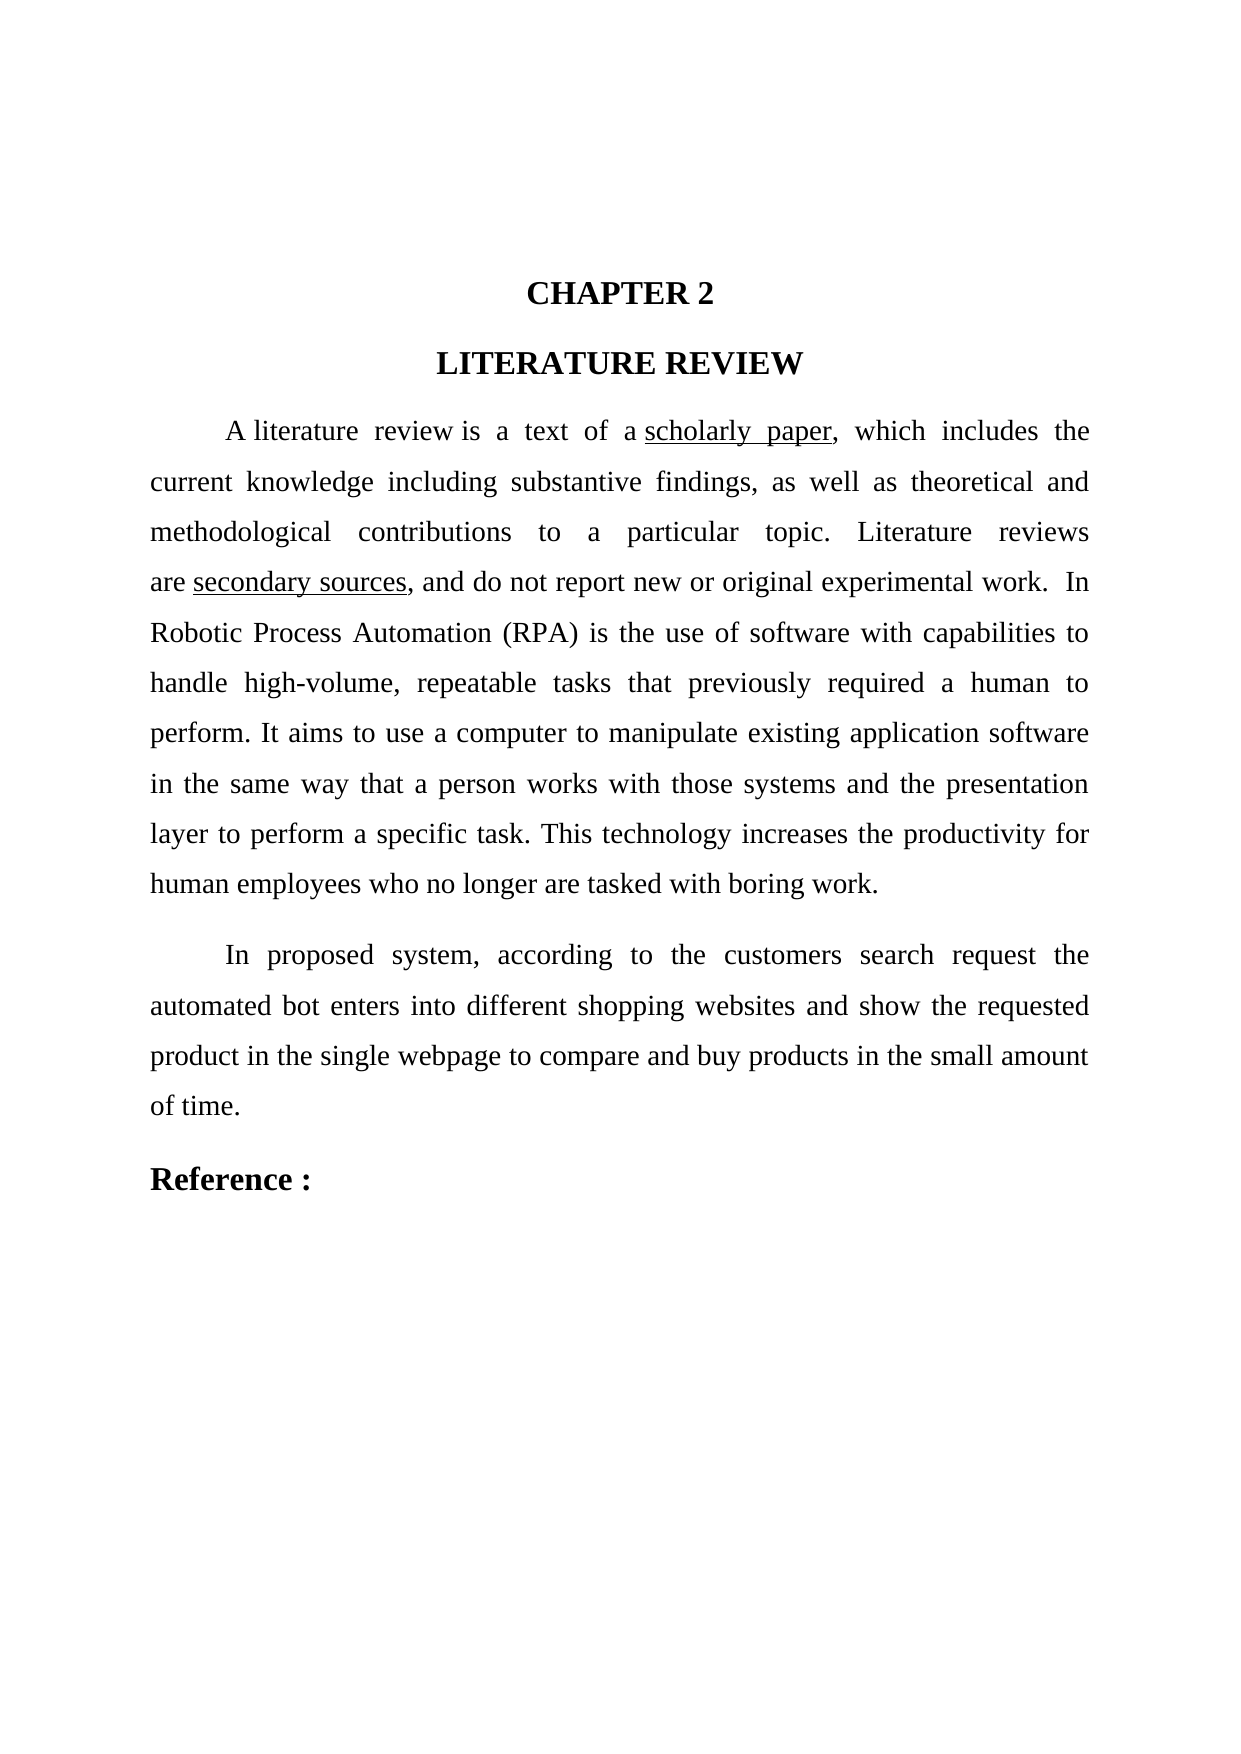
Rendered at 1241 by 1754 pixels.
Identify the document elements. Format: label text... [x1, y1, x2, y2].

text LITERATURE REVIEW [150, 343, 1090, 382]
text A literature review is a text of a scholarly paper, which includes the current knowledge including substantive findings, as well as theoretical and methodological contributions to a particular topic. Literature reviews are secondary sources, and do not report new or original experimental work. In Robotic Process Automation (RPA) is the use of software with capabilities to handle high-volume, repeatable tasks that previously required a human to perform. It aims to use a computer to manipulate existing application software in the same way that a person works with those systems and the presentation layer to perform a specific task. This technology increases the productivity for human employees who no longer are tasked with boring work. [150, 413, 1090, 900]
text CHAPTER 2 [150, 273, 1090, 312]
text Reference : [150, 1159, 1090, 1198]
text In proposed system, according to the customers search request the automated bot enters into different shopping websites and show the requested product in the single webpage to compare and buy products in the small amount of time. [150, 937, 1090, 1122]
